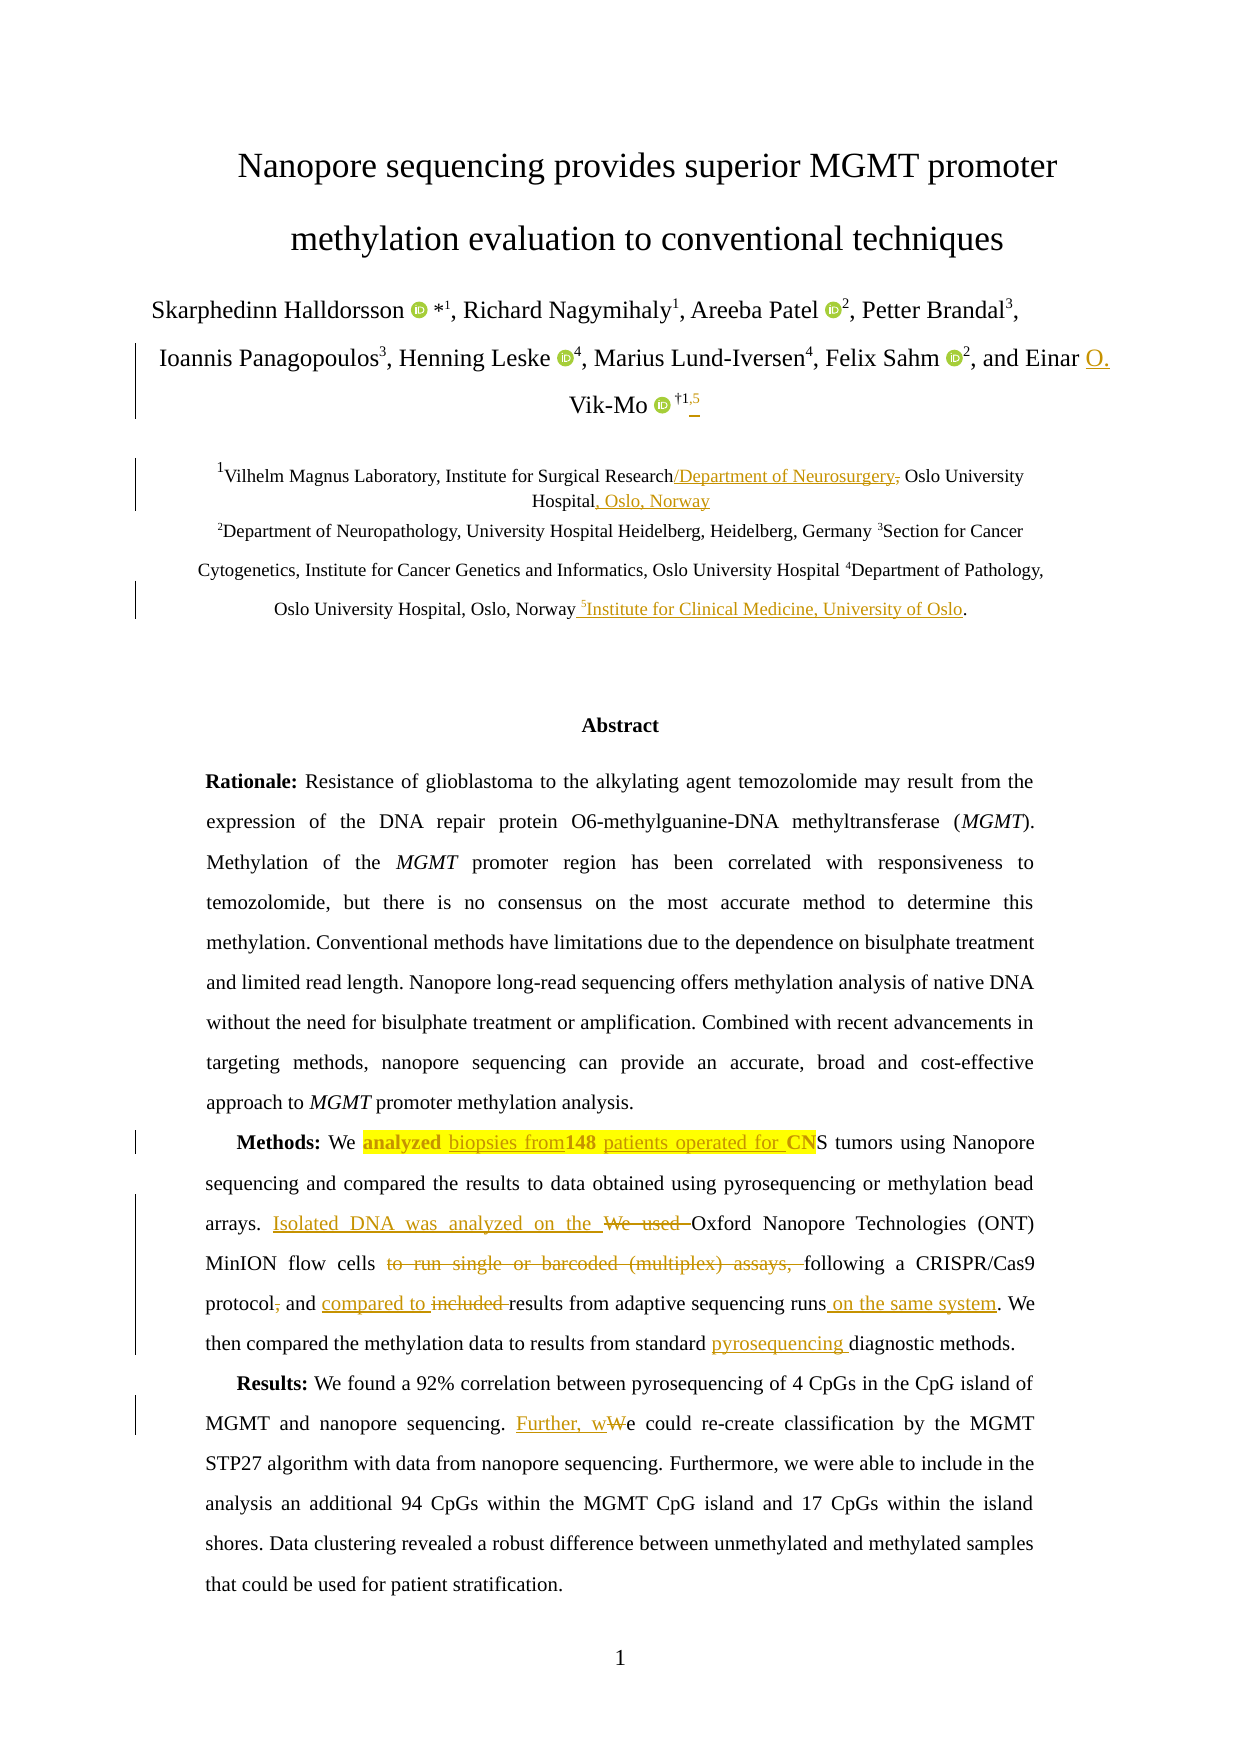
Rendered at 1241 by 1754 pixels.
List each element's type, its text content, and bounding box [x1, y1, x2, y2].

text Ioannis Panagopoulos3, Henning Leske 4, Marius Lund-Iversen4, Felix Sahm 2, and Einar Vik-Mo †1 [150, 343, 1118, 419]
text Skarphedinn Halldorsson *1, Richard Nagymihaly1, Areeba Patel 2, Petter Brandal3, [151, 295, 1145, 324]
text Results: We found a 92% correlation between pyrosequencing of 4 CpGs in the CpG island of MGMT and nanopore sequencing. e could re-create classification by the MGMT STP27 algorithm with data from nanopore sequencing. Furthermore, we were able to include in the analysis an additional 94 CpGs within the MGMT CpG island and 17 CpGs within the island shores. Data clustering revealed a robust difference between unmethylated and methylated samples that could be used for patient stratification. [205, 1371, 1035, 1596]
text Rationale: Resistance of glioblastoma to the alkylating agent temozolomide may result from the expression of the DNA repair protein O6-methylguanine-DNA methyltransferase (MGMT). Methylation of the MGMT promoter region has been correlated with responsiveness to temozolomide, but there is no consensus on the most accurate method to determine this methylation. Conventional methods have limitations due to the dependence on bisulphate treatment and limited read length. Nanopore long-read sequencing offers methylation analysis of native DNA without the need for bisulphate treatment or amplification. Combined with recent advancements in targeting methods, nanopore sequencing can provide an accurate, broad and cost-effective approach to MGMT promoter methylation analysis. [205, 769, 1035, 1114]
text 2Department of Neuropathology, University Hospital Heidelberg, Heidelberg, Germany 3Section for Cancer Cytogenetics, Institute for Cancer Genetics and Informatics, Oslo University Hospital 4Department of Pathology, Oslo University Hospital, Oslo, Norway. [188, 520, 1053, 619]
text Nanopore sequencing provides superior MGMT promoter methylation evaluation to conventional techniques [150, 144, 1145, 258]
subtitle Abstract [150, 713, 1090, 737]
text Methods: We analyzed 148 CNS tumors using Nanopore sequencing and compared the results to data obtained using pyrosequencing or methylation bead arrays. Oxford Nanopore Technologies (ONT) MinION flow cells following a CRISPR/Cas9 protocol and results from adaptive sequencing runs. We then compared the methylation data to results from standard diagnostic methods. [205, 1130, 1035, 1355]
text 1Vilhelm Magnus Laboratory, Institute for Surgical Research Oslo University Hospital [188, 458, 1053, 511]
